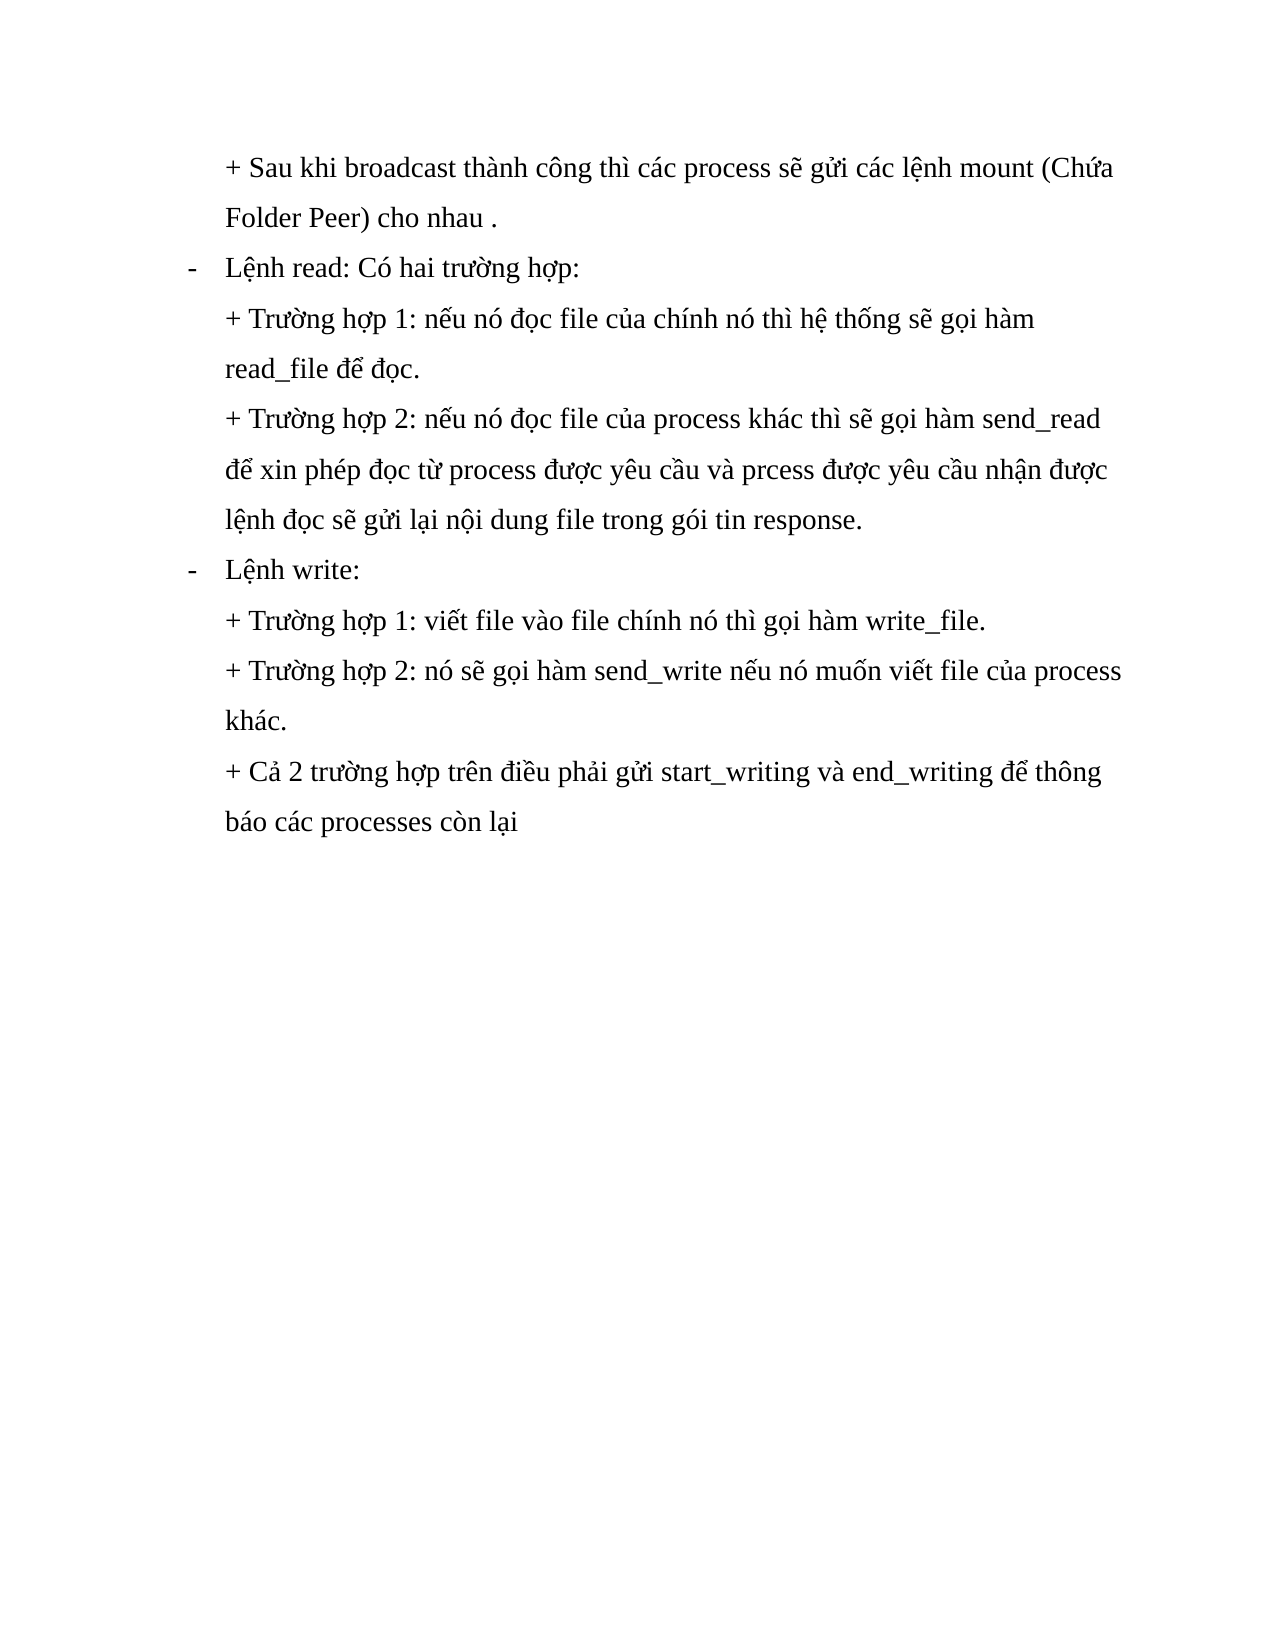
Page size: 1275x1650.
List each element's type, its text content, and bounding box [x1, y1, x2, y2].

list - Lệnh write: [187, 552, 1125, 586]
list + Trường hợp 1: nếu nó đọc file của chính nó thì hệ thống sẽ gọi hàm read_file để đọc. [187, 301, 1125, 385]
list + Trường hợp 1: viết file vào file chính nó thì gọi hàm write_file. [187, 603, 1125, 636]
list + Trường hợp 2: nếu nó đọc file của process khác thì sẽ gọi hàm send_read để xin phép đọc từ process được yêu cầu và prcess được yêu cầu nhận được lệnh đọc sẽ gửi lại nội dung file trong gói tin response. [187, 402, 1125, 536]
list + Sau khi broadcast thành công thì các process sẽ gửi các lệnh mount (Chứa Folder Peer) cho nhau . [187, 150, 1125, 234]
list + Cả 2 trường hợp trên điều phải gửi start_writing và end_writing để thông báo các processes còn lại [187, 754, 1125, 838]
list - Lệnh read: Có hai trường hợp: [187, 251, 1125, 284]
list + Trường hợp 2: nó sẽ gọi hàm send_write nếu nó muốn viết file của process khác. [187, 653, 1125, 737]
